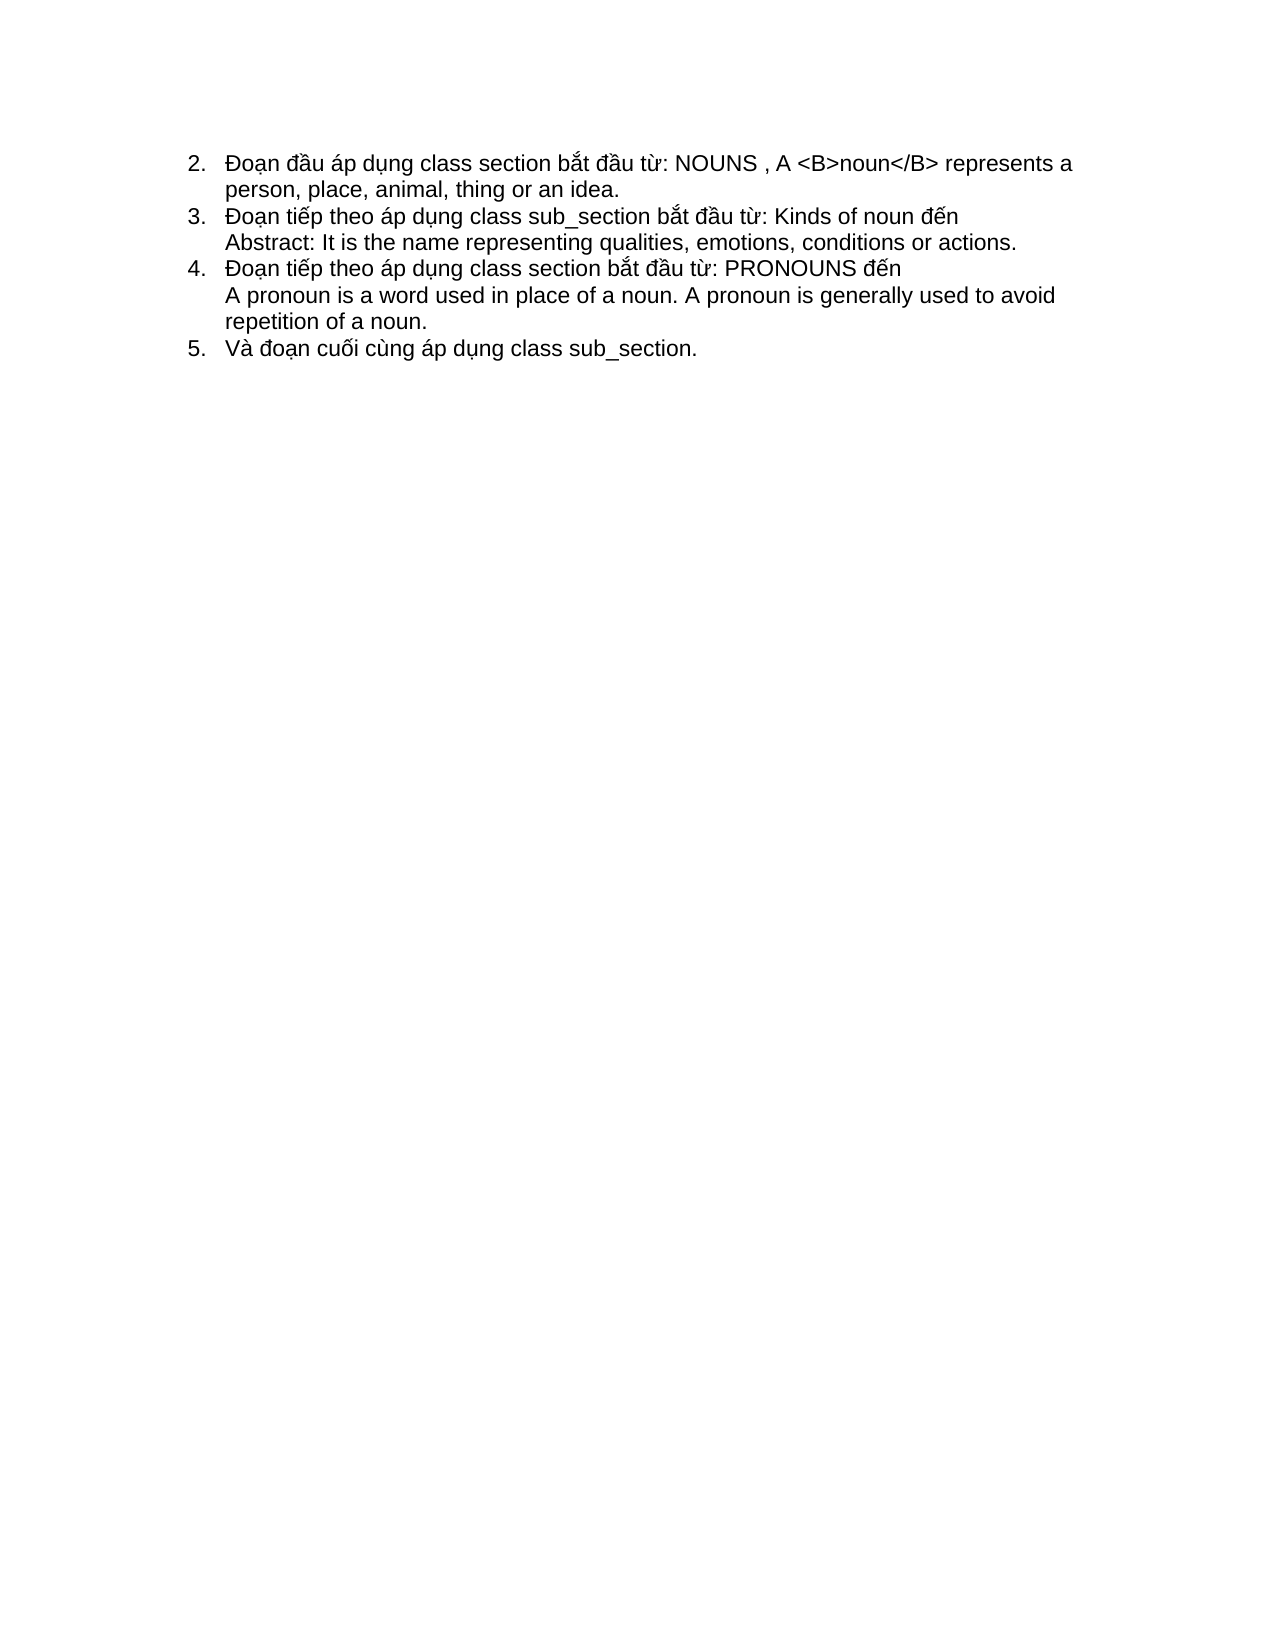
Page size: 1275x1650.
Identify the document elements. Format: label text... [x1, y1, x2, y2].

list Đoạn đầu áp dụng class section bắt đầu từ: NOUNS , A <B>noun</B> represents a person, place, animal, thing or an idea. [187, 150, 1125, 203]
list Đoạn tiếp theo áp dụng class section bắt đầu từ: PRONOUNS đến A pronoun is a word used in place of a noun. A pronoun is generally used to avoid repetition of a noun. [187, 255, 1125, 334]
list Và đoạn cuối cùng áp dụng class sub_section. [187, 334, 1125, 361]
list Đoạn tiếp theo áp dụng class sub_section bắt đầu từ: Kinds of noun đến Abstract: It is the name representing qualities, emotions, conditions or actions. [187, 203, 1125, 255]
